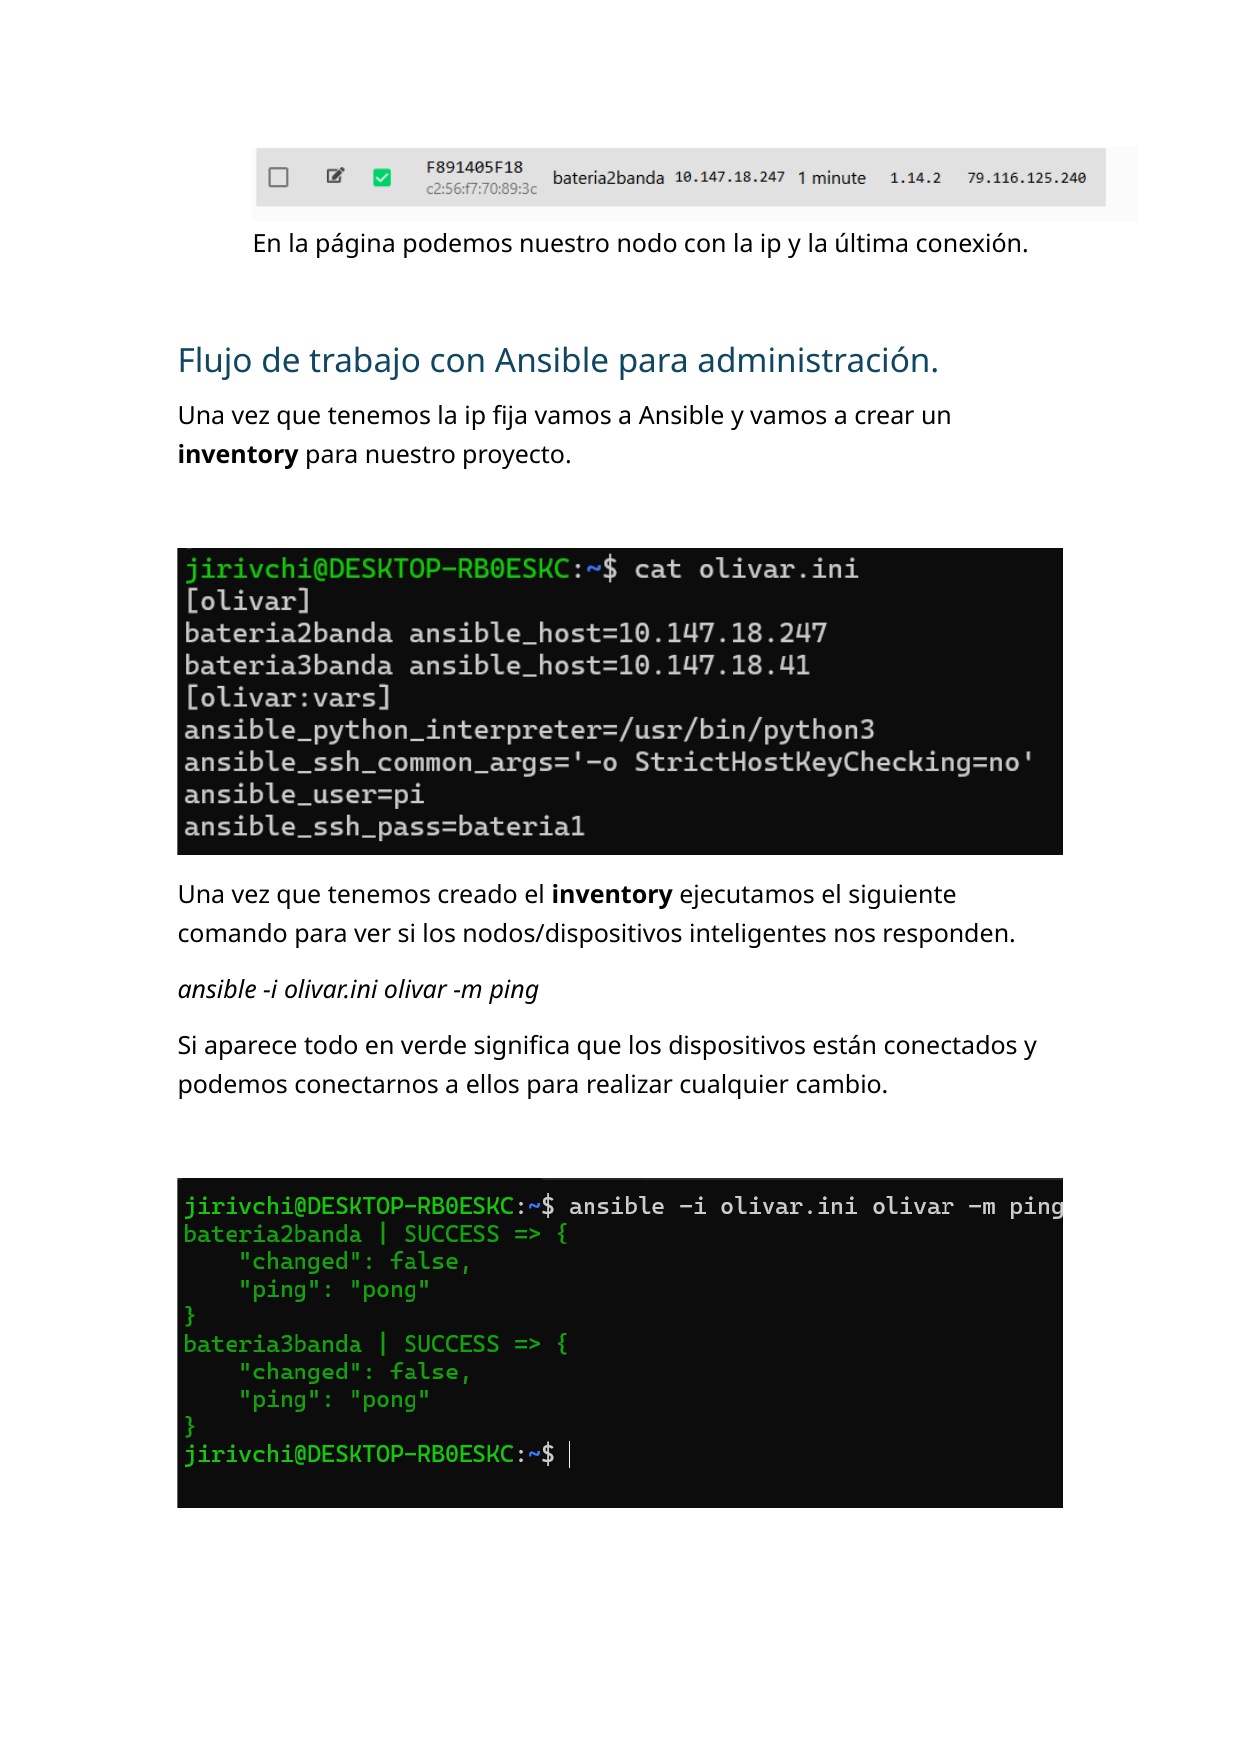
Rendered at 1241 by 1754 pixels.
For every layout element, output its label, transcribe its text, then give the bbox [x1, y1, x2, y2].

subtitle Flujo de trabajo con Ansible para administración. [177, 337, 1063, 382]
text Una vez que tenemos creado el inventory ejecutamos el siguiente comando para ver si los nodos/dispositivos inteligentes nos responden. [177, 877, 1063, 950]
picture [177, 1178, 1063, 1508]
picture [252, 147, 1138, 221]
list En la página podemos nuestro nodo con la ip y la última conexión. [252, 225, 1063, 259]
text Una vez que tenemos la ip fija vamos a Ansible y vamos a crear un inventory para nuestro proyecto. [177, 398, 1063, 471]
text Si aparece todo en verde significa que los dispositivos están conectados y podemos conectarnos a ellos para realizar cualquier cambio. [177, 1027, 1063, 1101]
picture [177, 548, 1063, 855]
text ansible -i olivar.ini olivar -m ping [177, 972, 1063, 1006]
